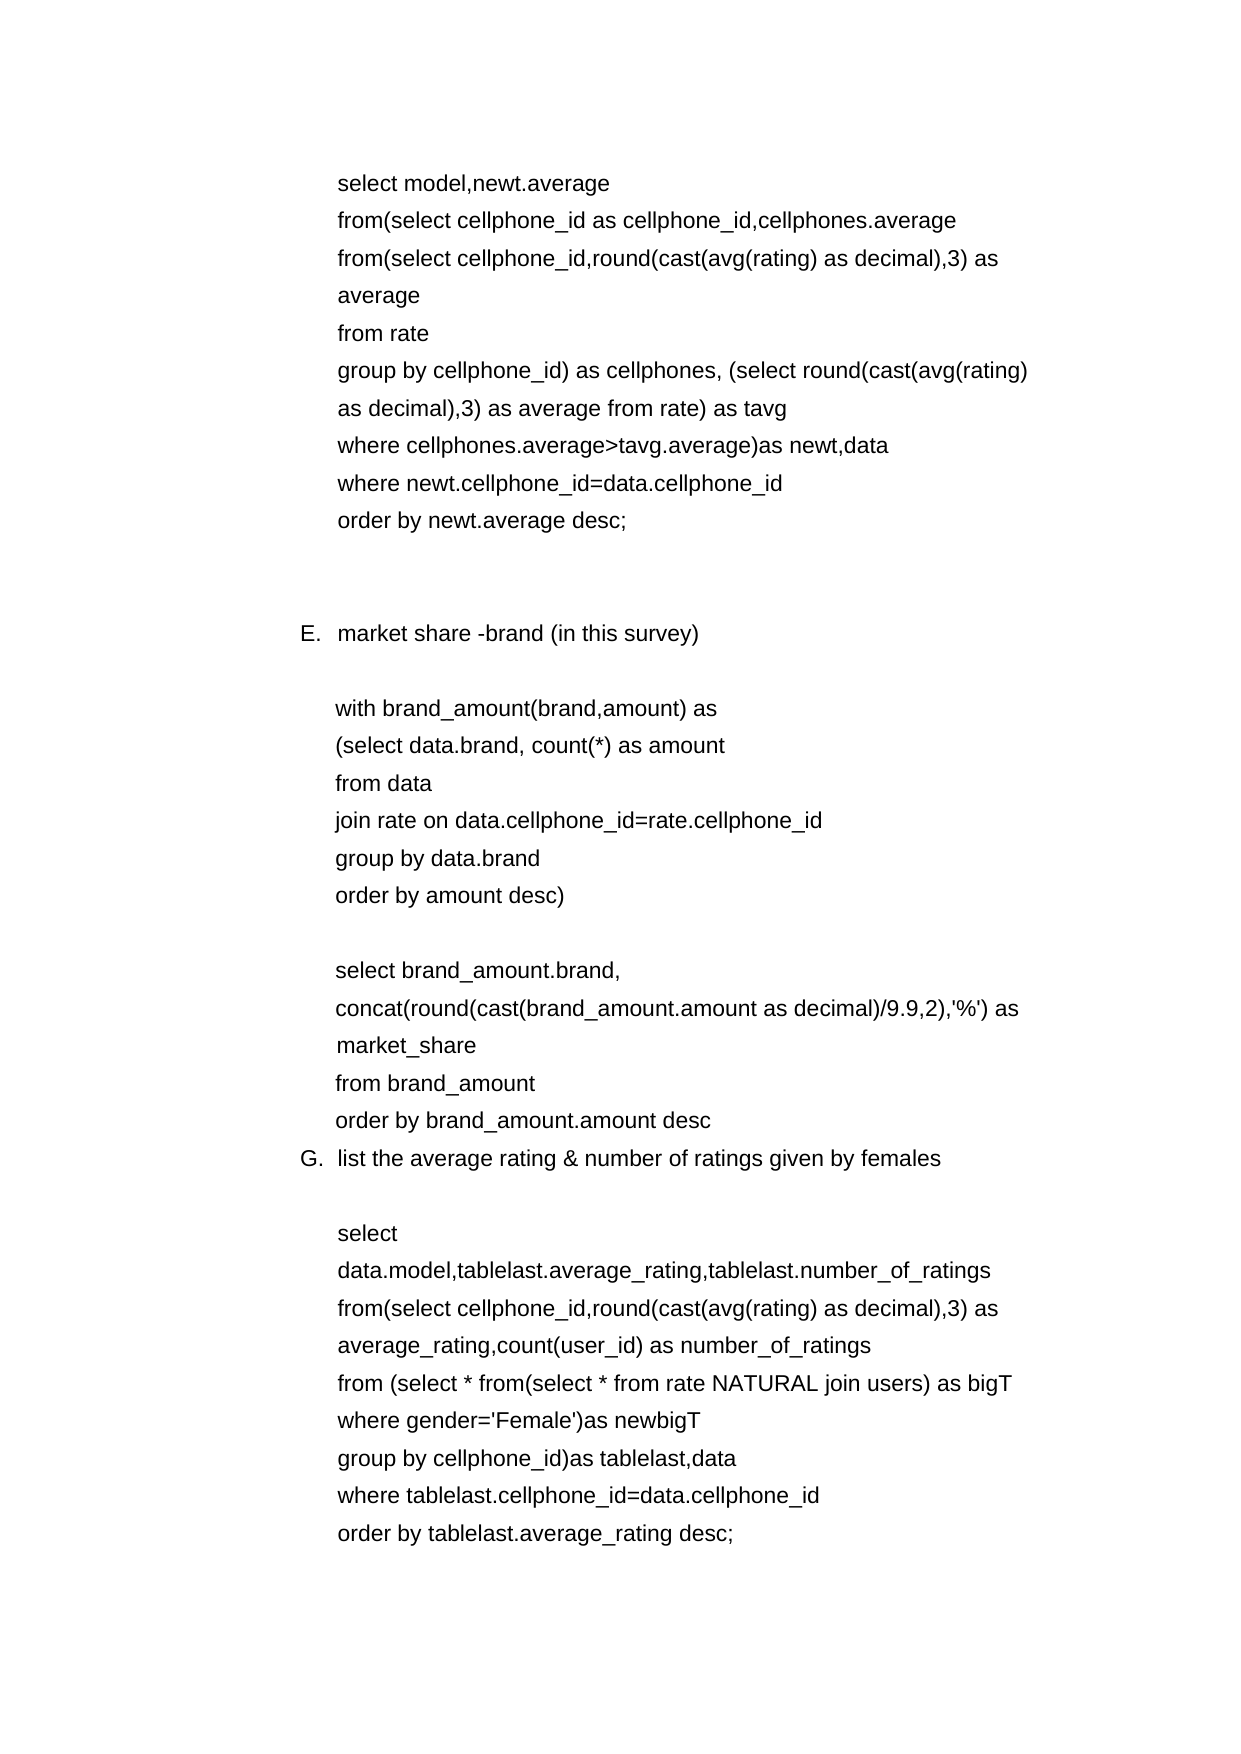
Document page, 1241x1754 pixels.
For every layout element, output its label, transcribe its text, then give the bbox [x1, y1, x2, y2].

text select brand_amount.brand, [335, 952, 1053, 989]
text group by cellphone_id)as tablelast,data [337, 1439, 1053, 1477]
text from(select cellphone_id,round(cast(avg(rating) as decimal),3) as average_rating,count(user_id) as number_of_ratings [337, 1289, 1053, 1364]
text concat(round(cast(brand_amount.amount as decimal)/9.9,2),'%') as market_share [335, 989, 1053, 1064]
text select model,newt.average [337, 164, 1053, 202]
list list the average rating & number of ratings given by females [300, 1139, 1053, 1177]
text join rate on data.cellphone_id=rate.cellphone_id [335, 802, 1053, 839]
text where newt.cellphone_id=data.cellphone_id [337, 464, 1053, 502]
text from brand_amount [335, 1064, 1053, 1102]
text from(select cellphone_id,round(cast(avg(rating) as decimal),3) as average [337, 239, 1053, 314]
text order by tablelast.average_rating desc; [337, 1514, 1053, 1552]
list market share -brand (in this survey) [300, 614, 1053, 652]
text with brand_amount(brand,amount) as [335, 689, 1053, 727]
text select data.model,tablelast.average_rating,tablelast.number_of_ratings [337, 1214, 1053, 1289]
text from rate [337, 314, 1053, 352]
text group by data.brand [335, 839, 1053, 877]
text from(select cellphone_id as cellphone_id,cellphones.average [337, 202, 1053, 239]
text (select data.brand, count(*) as amount [335, 727, 1053, 764]
text where tablelast.cellphone_id=data.cellphone_id [337, 1477, 1053, 1514]
text order by amount desc) [335, 877, 1053, 914]
text order by brand_amount.amount desc [335, 1102, 1053, 1139]
text order by newt.average desc; [337, 502, 1053, 539]
text from (select * from(select * from rate NATURAL join users) as bigT where gender='Female')as newbigT [337, 1364, 1053, 1439]
text where cellphones.average>tavg.average)as newt,data [337, 427, 1053, 464]
text from data [335, 764, 1053, 802]
text group by cellphone_id) as cellphones, (select round(cast(avg(rating) as decimal),3) as average from rate) as tavg [337, 352, 1053, 427]
